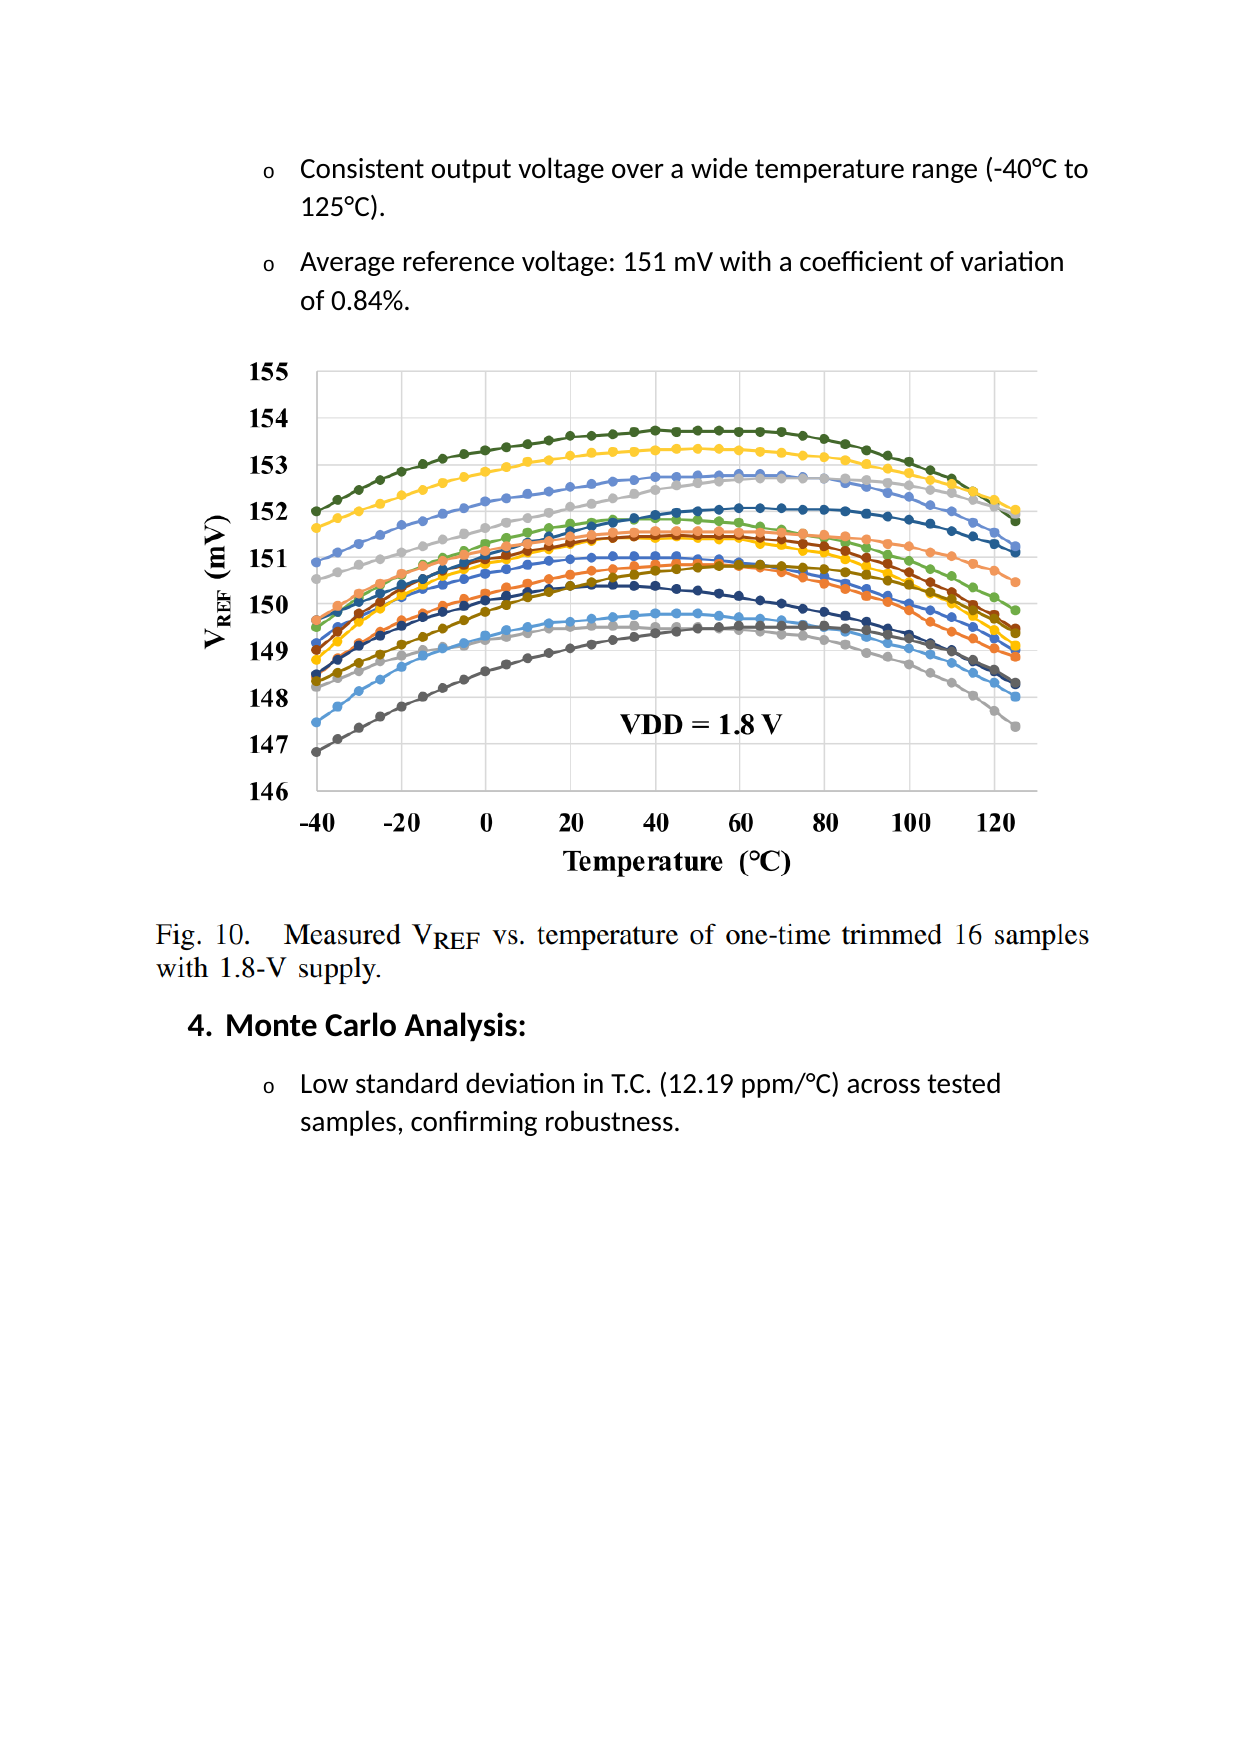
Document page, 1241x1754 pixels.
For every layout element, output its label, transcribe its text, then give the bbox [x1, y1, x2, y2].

list Average reference voltage: 151 mV with a coefficient of variation of 0.84%. [262, 243, 1090, 318]
list Low standard deviation in T.C. (12.19 ppm/°C) across tested samples, confirming robustness. [262, 1065, 1090, 1139]
picture [150, 337, 1091, 986]
list Consistent output voltage over a wide temperature range (-40°C to 125°C). [262, 150, 1090, 224]
list Monte Carlo Analysis: [187, 1004, 1090, 1045]
